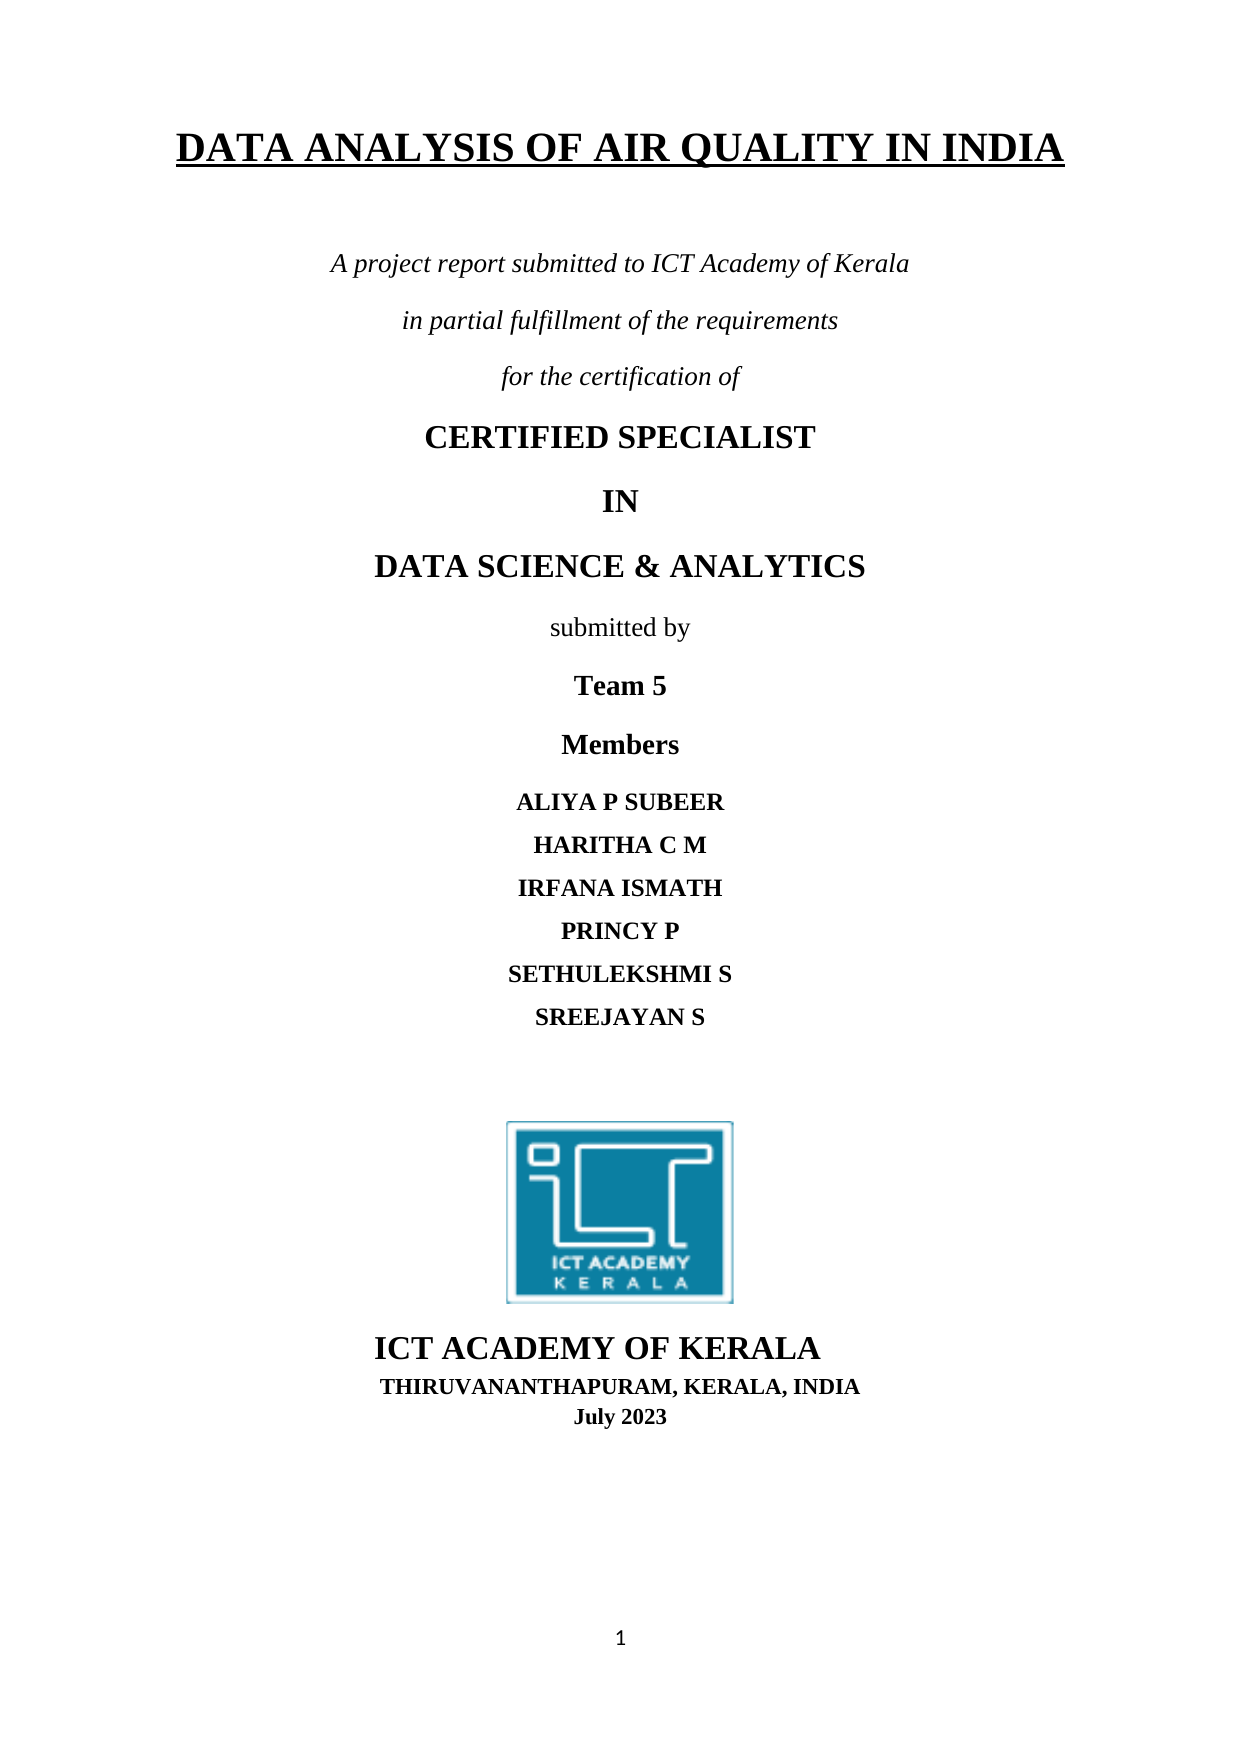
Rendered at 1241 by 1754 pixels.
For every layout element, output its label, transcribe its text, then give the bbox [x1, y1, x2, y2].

list HARITHA C M [75, 830, 1165, 859]
picture [506, 1121, 734, 1304]
text July 2023 [75, 1403, 1165, 1429]
text CERTIFIED SPECIALIST [75, 417, 1165, 455]
text Members [75, 727, 1165, 761]
text ICT ACADEMY OF KERALA [75, 1329, 1165, 1367]
list SREEJAYAN S [75, 1002, 1165, 1031]
text DATA SCIENCE & ANALYTICS [75, 547, 1165, 585]
text submitted by [75, 612, 1165, 643]
text IN [75, 482, 1165, 520]
text in partial fulfillment of the requirements [75, 304, 1165, 335]
list SETHULEKSHMI S [75, 959, 1165, 988]
text for the certification of [75, 360, 1165, 391]
text A project report submitted to ICT Academy of Kerala [75, 247, 1165, 278]
text DATA ANALYSIS OF AIR QUALITY IN INDIA [75, 123, 1165, 171]
list IRFANA ISMATH [75, 873, 1165, 902]
list PRINCY P [75, 916, 1165, 945]
text Team 5 [75, 668, 1165, 702]
text THIRUVANANTHAPURAM, KERALA, INDIA [75, 1373, 1165, 1399]
list ALIYA P SUBEER [75, 787, 1165, 816]
